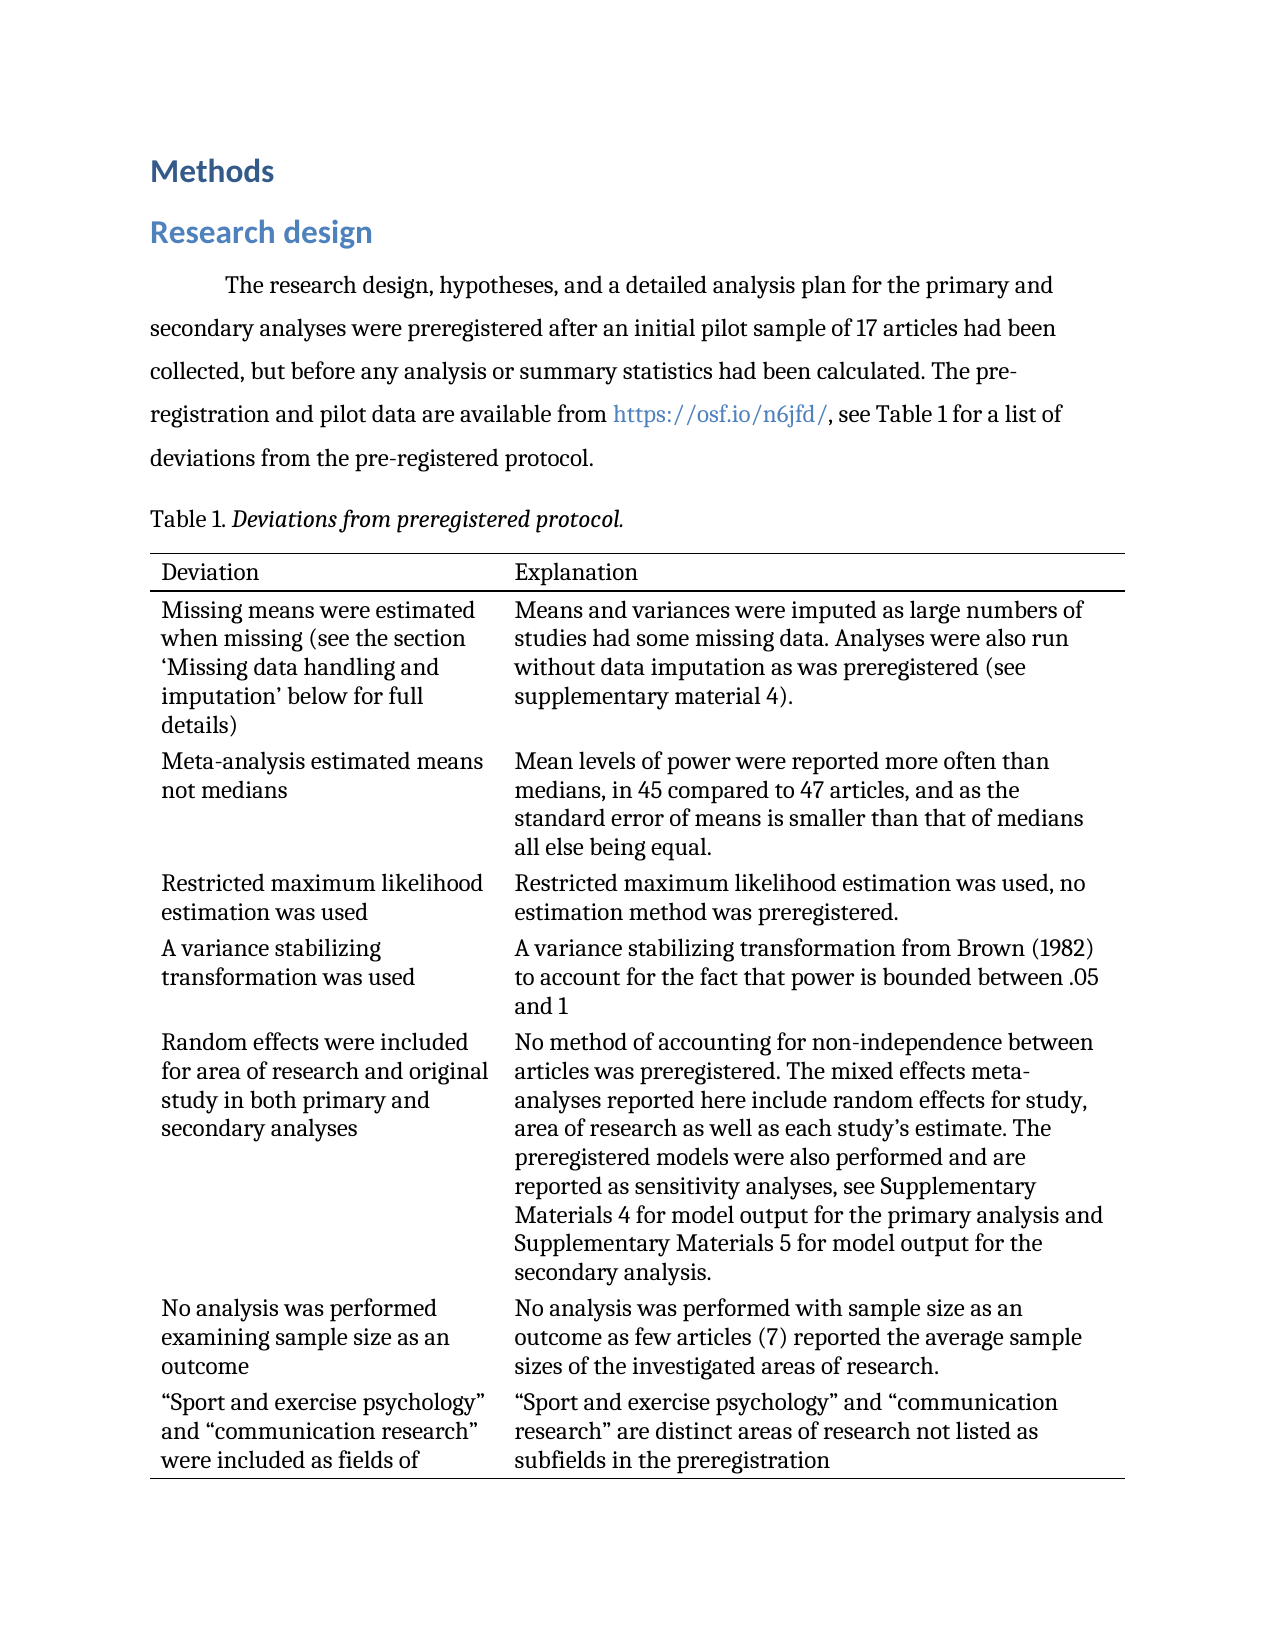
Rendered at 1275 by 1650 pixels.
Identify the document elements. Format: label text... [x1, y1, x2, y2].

table_cell No analysis was performed with sample size as an outcome as few articles (7) reported the average sample sizes of the investigated areas of research. [503, 1291, 1125, 1384]
table_cell Mean levels of power were reported more often than medians, in 45 compared to 47 articles, and as the standard error of means is smaller than that of medians all else being equal. [503, 743, 1125, 866]
table_cell A variance stabilizing transformation from Brown (1982) to account for the fact that power is bounded between .05 and 1 [503, 931, 1125, 1024]
table_cell Means and variances were imputed as large numbers of studies had some missing data. Analyses were also run without data imputation as was preregistered (see supplementary material 4). [503, 592, 1125, 743]
subtitle Methods [150, 150, 1125, 191]
table_cell A variance stabilizing transformation was used [150, 931, 503, 1024]
table_cell Random effects were included for area of research and original study in both primary and secondary analyses [150, 1024, 503, 1291]
table_cell No analysis was performed examining sample size as an outcome [150, 1291, 503, 1384]
table_cell No method of accounting for non-independence between articles was preregistered. The mixed effects meta-analyses reported here include random effects for study, area of research as well as each study’s estimate. The preregistered models were also performed and are reported as sensitivity analyses, see Supplementary Materials 4 for model output for the primary analysis and Supplementary Materials 5 for model output for the secondary analysis. [503, 1024, 1125, 1291]
table_cell “Sport and exercise psychology” and “communication research” are distinct areas of research not listed as subfields in the preregistration [503, 1384, 1125, 1478]
text Table 1. Deviations from preregistered protocol. [150, 505, 1125, 534]
table_cell Missing means were estimated when missing (see the section ‘Missing data handling and imputation’ below for full details) [150, 592, 503, 743]
table_header Deviation [150, 554, 503, 590]
table_cell Restricted maximum likelihood estimation was used [150, 866, 503, 931]
table_cell Restricted maximum likelihood estimation was used, no estimation method was preregistered. [503, 866, 1125, 931]
table_cell “Sport and exercise psychology” and “communication research” were included as fields of research [150, 1384, 503, 1478]
subtitle Research design [150, 212, 1125, 252]
table_header Explanation [503, 554, 1125, 590]
table_cell Meta-analysis estimated means not medians [150, 743, 503, 866]
